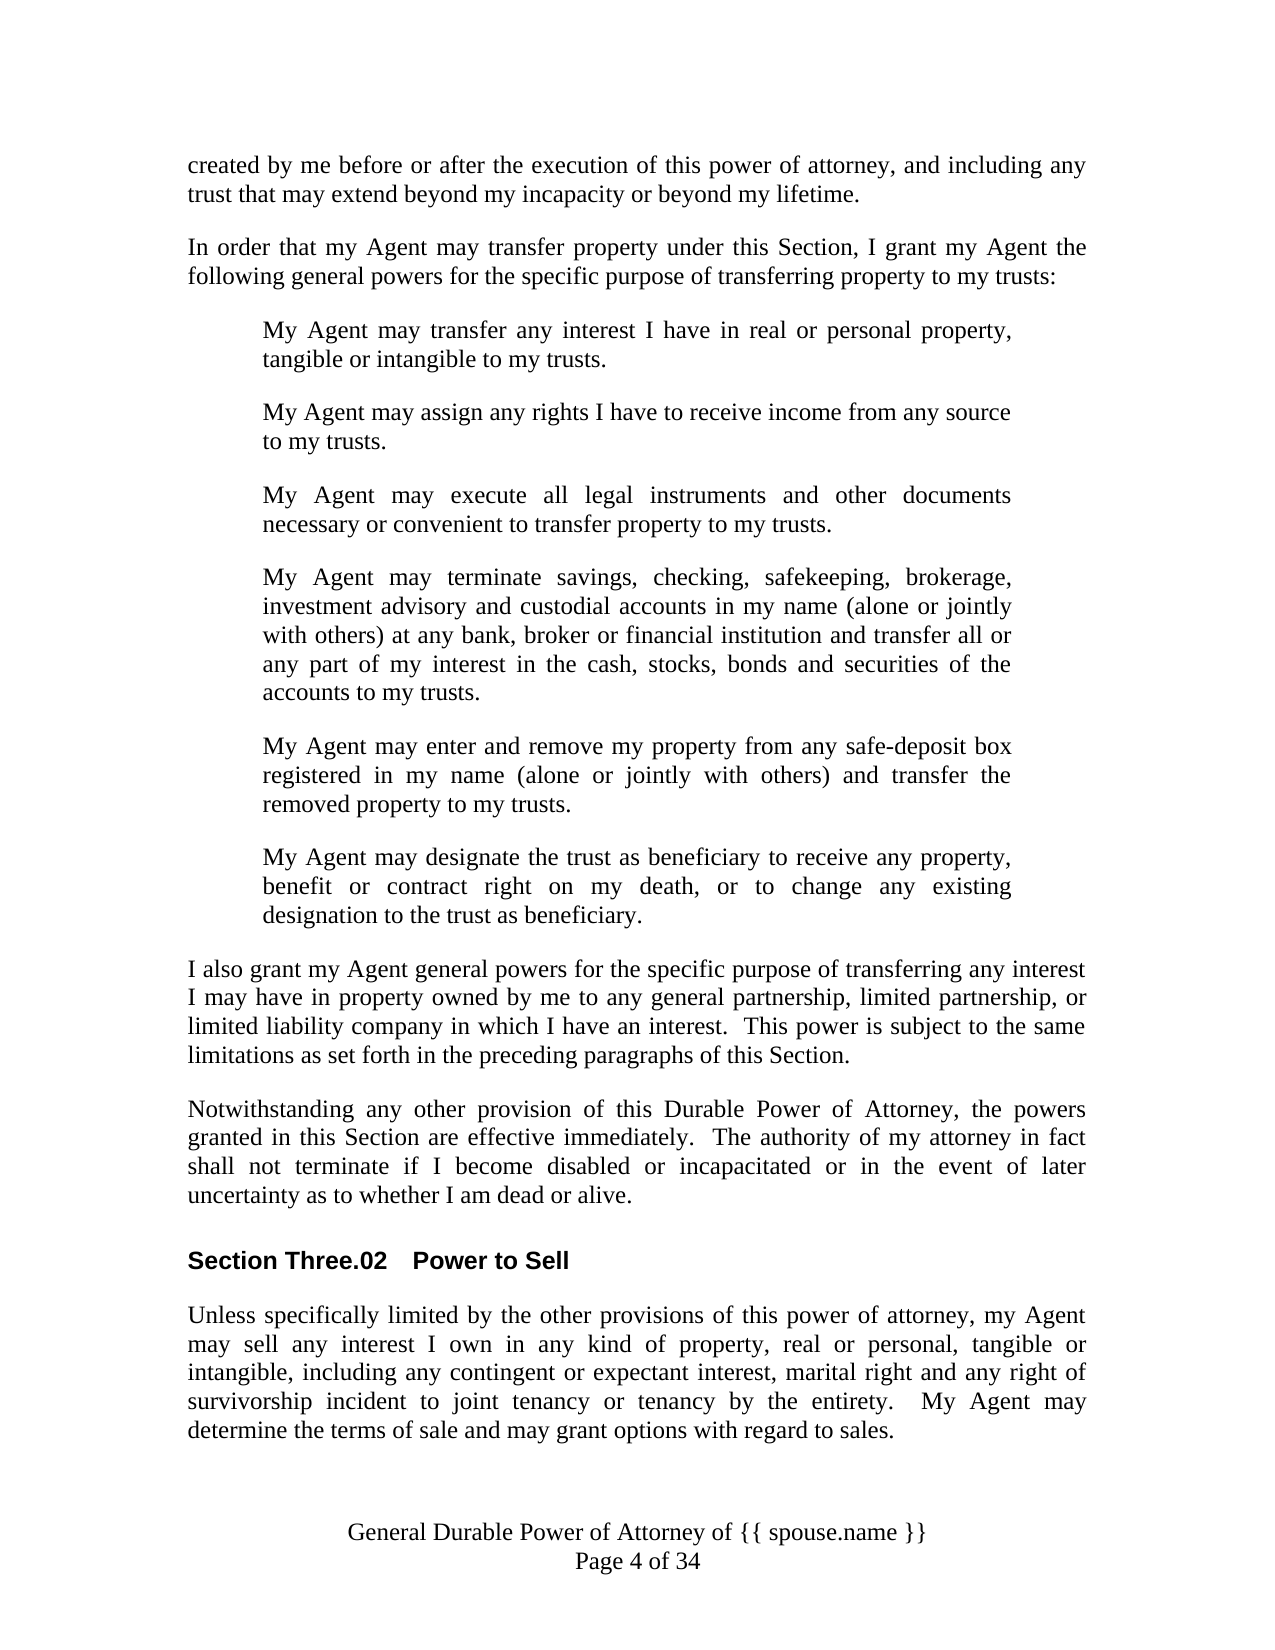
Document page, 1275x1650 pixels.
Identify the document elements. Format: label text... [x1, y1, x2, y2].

text Unless specifically limited by the other provisions of this power of attorney, my Agent may sell any interest I own in any kind of property, real or personal, tangible or intangible, including any contingent or expectant interest, marital right and any right of survivorship incident to joint tenancy or tenancy by the entirety. My Agent may determine the terms of sale and may grant options with regard to sales. [187, 1300, 1087, 1444]
text My Agent may transfer any interest I have in real or personal property, tangible or intangible to my trusts. [262, 315, 1012, 372]
text In order that my Agent may transfer property under this Section, I grant my Agent the following general powers for the specific purpose of transferring property to my trusts: [187, 232, 1087, 290]
text My Agent may execute all legal instruments and other documents necessary or convenient to transfer property to my trusts. [262, 480, 1012, 537]
text My Agent may enter and remove my property from any safe-deposit box registered in my name (alone or jointly with others) and transfer the removed property to my trusts. [262, 731, 1012, 817]
text My Agent may designate the trust as beneficiary to receive any property, benefit or contract right on my death, or to change any existing designation to the trust as beneficiary. [262, 842, 1012, 929]
subtitle Power to Sell [187, 1246, 1087, 1275]
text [187, 150, 1087, 207]
text Notwithstanding any other provision of this Durable Power of Attorney, the powers granted in this Section are effective immediately. The authority of my attorney in fact shall not terminate if I become disabled or incapacitated or in the event of later uncertainty as to whether I am dead or alive. [187, 1094, 1087, 1209]
text My Agent may assign any rights I have to receive income from any source to my trusts. [262, 397, 1012, 455]
text My Agent may terminate savings, checking, safekeeping, brokerage, investment advisory and custodial accounts in my name (alone or jointly with others) at any bank, broker or financial institution and transfer all or any part of my interest in the cash, stocks, bonds and securities of the accounts to my trusts. [262, 562, 1012, 706]
text I also grant my Agent general powers for the specific purpose of transferring any interest I may have in property owned by me to any general partnership, limited partnership, or limited liability company in which I have an interest. This power is subject to the same limitations as set forth in the preceding paragraphs of this Section. [187, 954, 1087, 1069]
